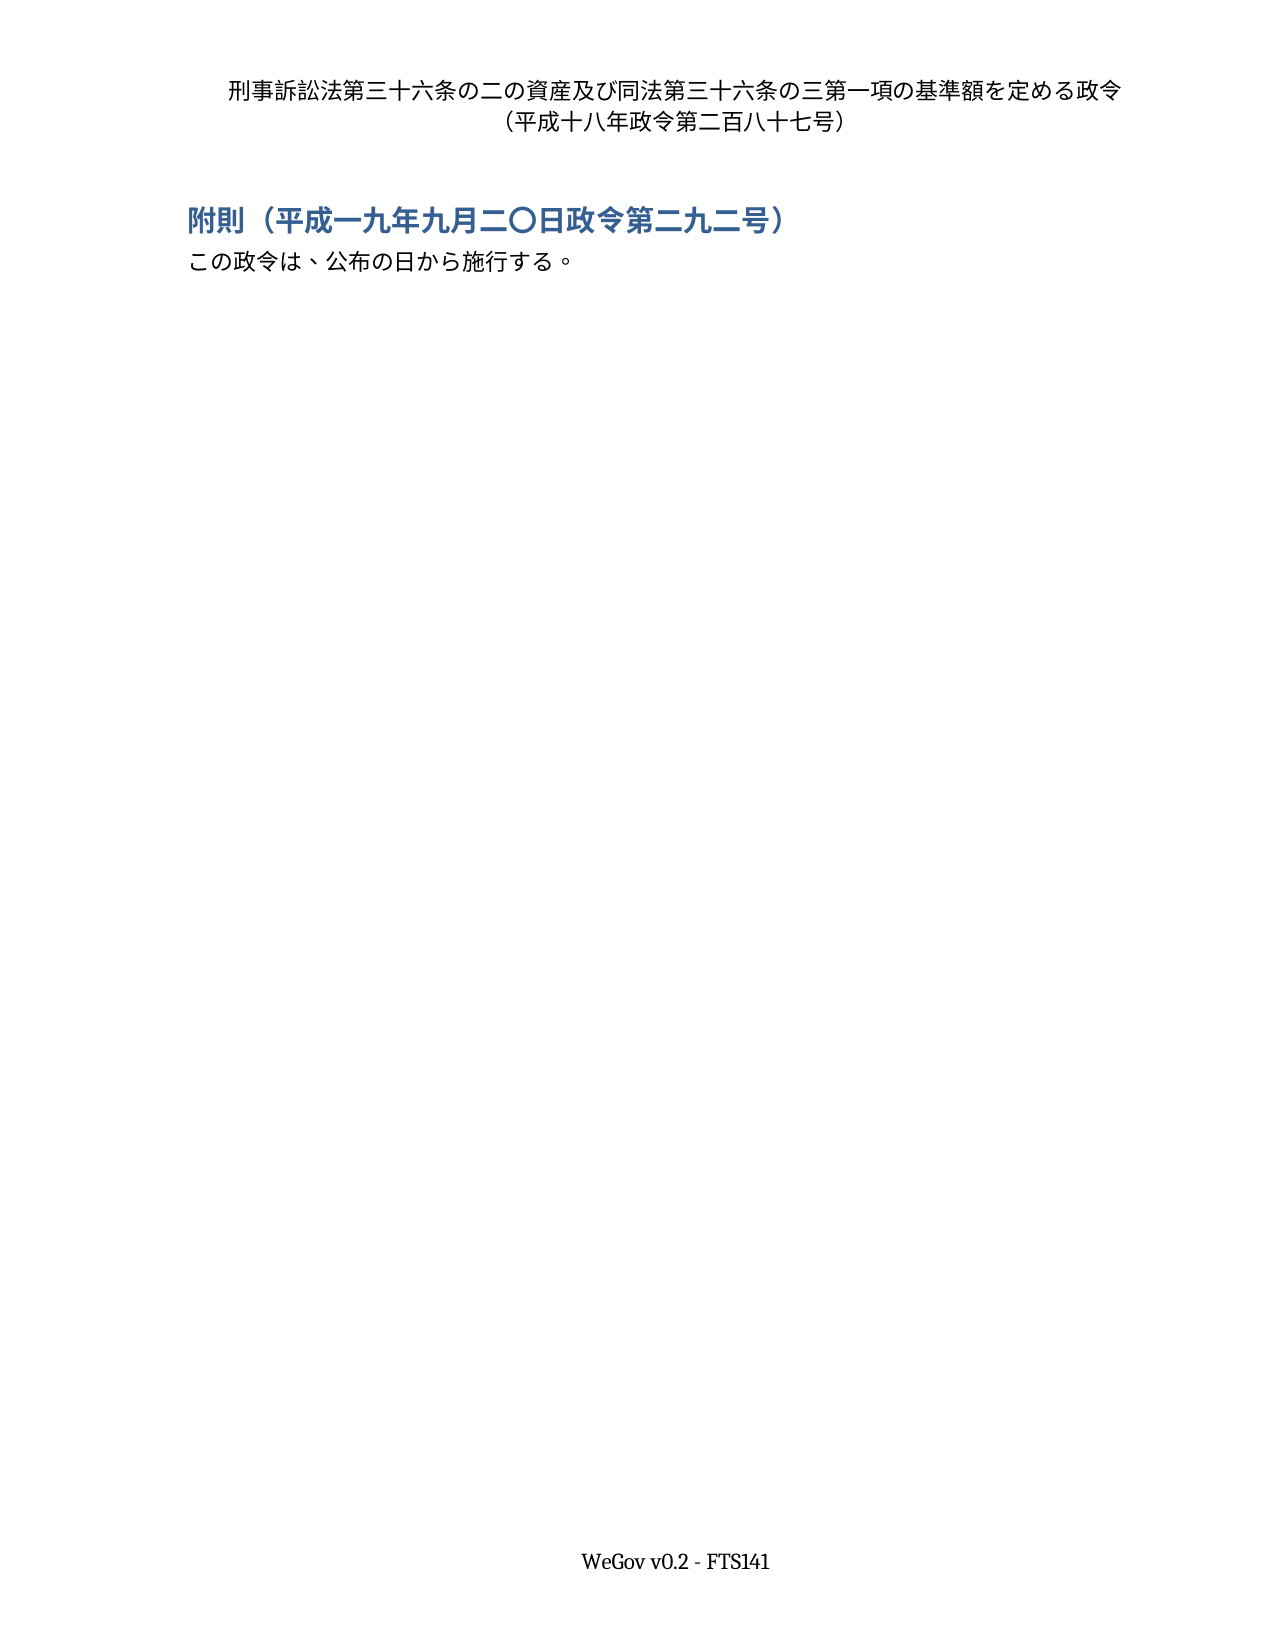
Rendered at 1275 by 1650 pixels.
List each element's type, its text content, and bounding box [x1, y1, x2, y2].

text この政令は、公布の日から施行する。 [187, 246, 1087, 277]
subtitle 附則（平成一九年九月二〇日政令第二九二号） [187, 200, 1087, 240]
